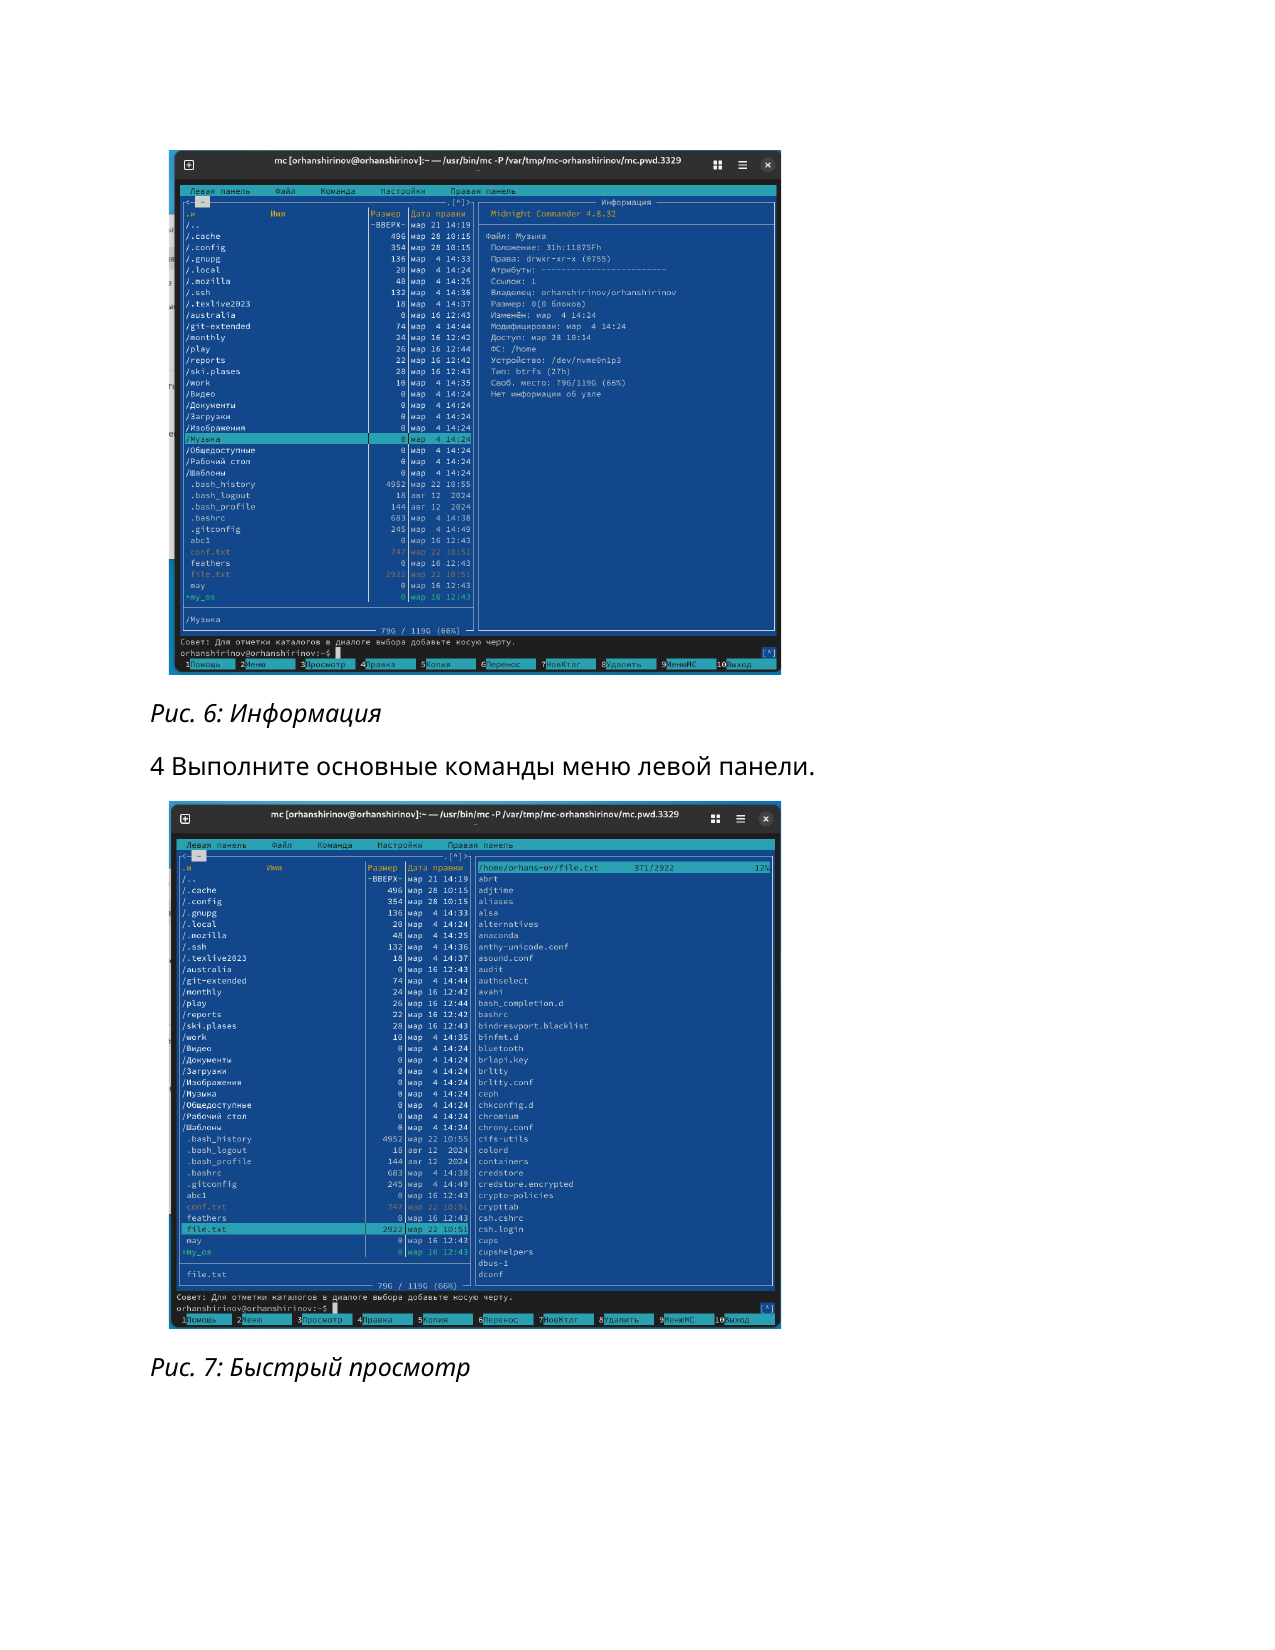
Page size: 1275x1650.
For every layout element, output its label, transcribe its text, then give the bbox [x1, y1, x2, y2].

picture [168, 150, 782, 675]
picture [168, 801, 782, 1329]
text 4 Выполните основные команды меню левой панели. [150, 749, 1125, 783]
text Рис. 7: Быстрый просмотр [150, 1349, 1125, 1384]
text Рис. 6: Информация [150, 696, 1125, 730]
picture [168, 662, 173, 675]
